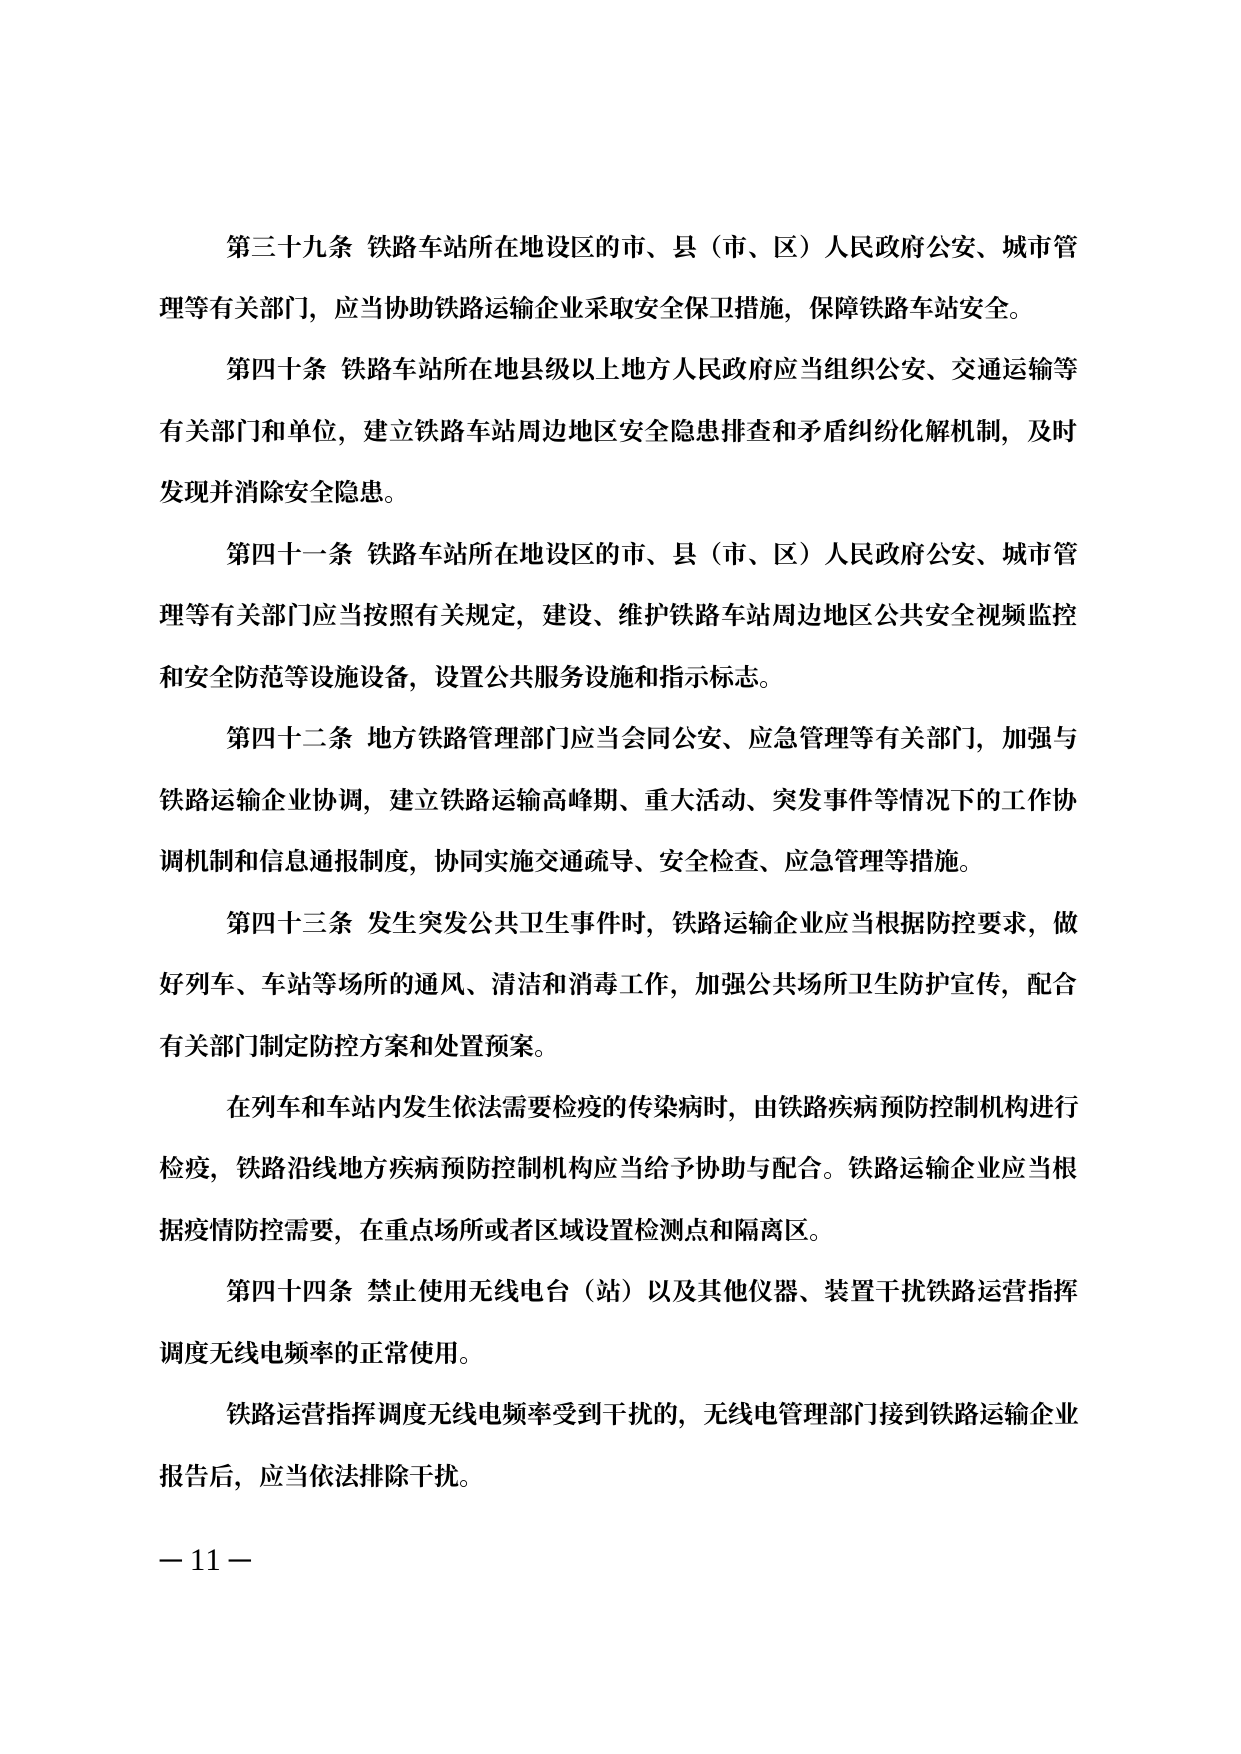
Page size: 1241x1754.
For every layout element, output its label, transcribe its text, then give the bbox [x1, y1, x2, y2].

text 第四十二条 地方铁路管理部门应当会同公安、应急管理等有关部门，加强与铁路运输企业协调，建立铁路运输高峰期、重大活动、突发事件等情况下的工作协调机制和信息通报制度，协同实施交通疏导、安全检查、应急管理等措施。 [159, 698, 1081, 883]
text 铁路运营指挥调度无线电频率受到干扰的，无线电管理部门接到铁路运输企业报告后，应当依法排除干扰。 [159, 1374, 1081, 1497]
text 第四十条 铁路车站所在地县级以上地方人民政府应当组织公安、交通运输等有关部门和单位，建立铁路车站周边地区安全隐患排查和矛盾纠纷化解机制，及时发现并消除安全隐患。 [159, 330, 1081, 514]
text 第四十一条 铁路车站所在地设区的市、县（市、区）人民政府公安、城市管理等有关部门应当按照有关规定，建设、维护铁路车站周边地区公共安全视频监控和安全防范等设施设备，设置公共服务设施和指示标志。 [159, 514, 1081, 698]
text 第三十九条 铁路车站所在地设区的市、县（市、区）人民政府公安、城市管理等有关部门，应当协助铁路运输企业采取安全保卫措施，保障铁路车站安全。 [159, 207, 1081, 330]
text 在列车和车站内发生依法需要检疫的传染病时，由铁路疾病预防控制机构进行检疫，铁路沿线地方疾病预防控制机构应当给予协助与配合。铁路运输企业应当根据疫情防控需要，在重点场所或者区域设置检测点和隔离区。 [159, 1067, 1081, 1252]
text 第四十三条 发生突发公共卫生事件时，铁路运输企业应当根据防控要求，做好列车、车站等场所的通风、清洁和消毒工作，加强公共场所卫生防护宣传，配合有关部门制定防控方案和处置预案。 [159, 883, 1081, 1067]
text 第四十四条 禁止使用无线电台（站）以及其他仪器、装置干扰铁路运营指挥调度无线电频率的正常使用。 [159, 1252, 1081, 1374]
